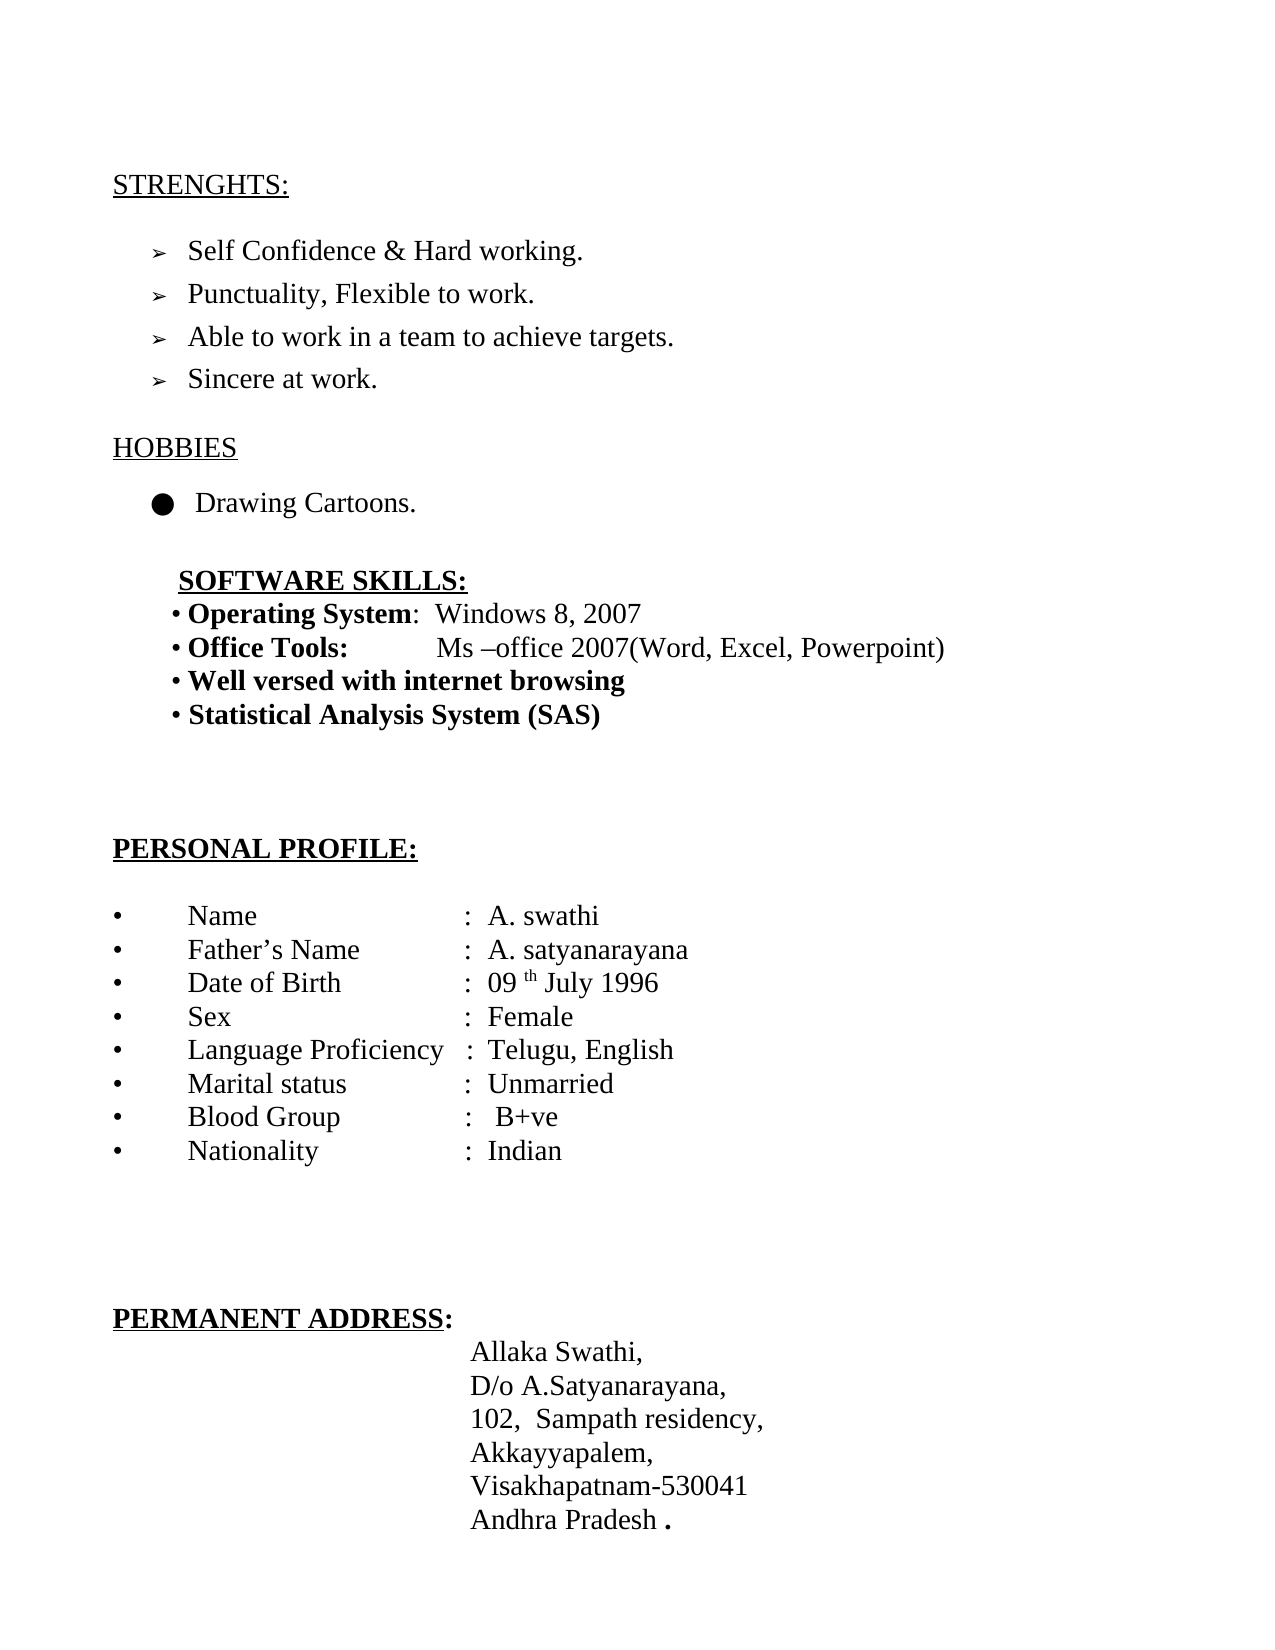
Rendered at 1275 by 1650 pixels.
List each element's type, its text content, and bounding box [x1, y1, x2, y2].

text • Office Tools: Ms –office 2007(Word, Excel, Powerpoint) [112, 630, 1144, 663]
text • Nationality : Indian [112, 1133, 1162, 1167]
text SOFTWARE SKILLS: [112, 563, 1162, 596]
text • Date of Birth : 09 th July 1996 [112, 965, 1162, 999]
text • Blood Group : B+ve [112, 1099, 1162, 1133]
subtitle HOBBIES [112, 430, 1162, 463]
text PERSONAL PROFILE: [112, 831, 1144, 865]
text Andhra Pradesh . [112, 1502, 1162, 1536]
text Visakhapatnam-530041 [112, 1468, 1162, 1502]
list Able to work in a team to achieve targets. [150, 315, 1144, 358]
text • Sex : Female [112, 999, 1162, 1032]
text • Marital status : Unmarried [112, 1066, 1162, 1099]
list Drawing Cartoons. [150, 469, 1162, 529]
list Punctuality, Flexible to work. [150, 272, 1144, 315]
text STRENGHTS: [112, 167, 1144, 201]
text • Well versed with internet browsing [112, 663, 1144, 697]
text • Operating System: Windows 8, 2007 [112, 596, 1144, 630]
text Akkayyapalem, [112, 1435, 1162, 1468]
text • Name : A. swathi [112, 898, 1162, 932]
text • Father’s Name : A. satyanarayana [112, 932, 1162, 965]
text D/o A.Satyanarayana, [112, 1368, 1162, 1401]
list Self Confidence & Hard working. [150, 230, 1144, 272]
text • Language Proficiency : Telugu, English [112, 1032, 1162, 1066]
text Allaka Swathi, [112, 1334, 1162, 1368]
text 102, Sampath residency, [112, 1401, 1162, 1435]
list Sincere at work. [150, 358, 1144, 401]
text • Statistical Analysis System (SAS) [112, 697, 1144, 731]
text PERMANENT ADDRESS: [112, 1301, 1162, 1334]
